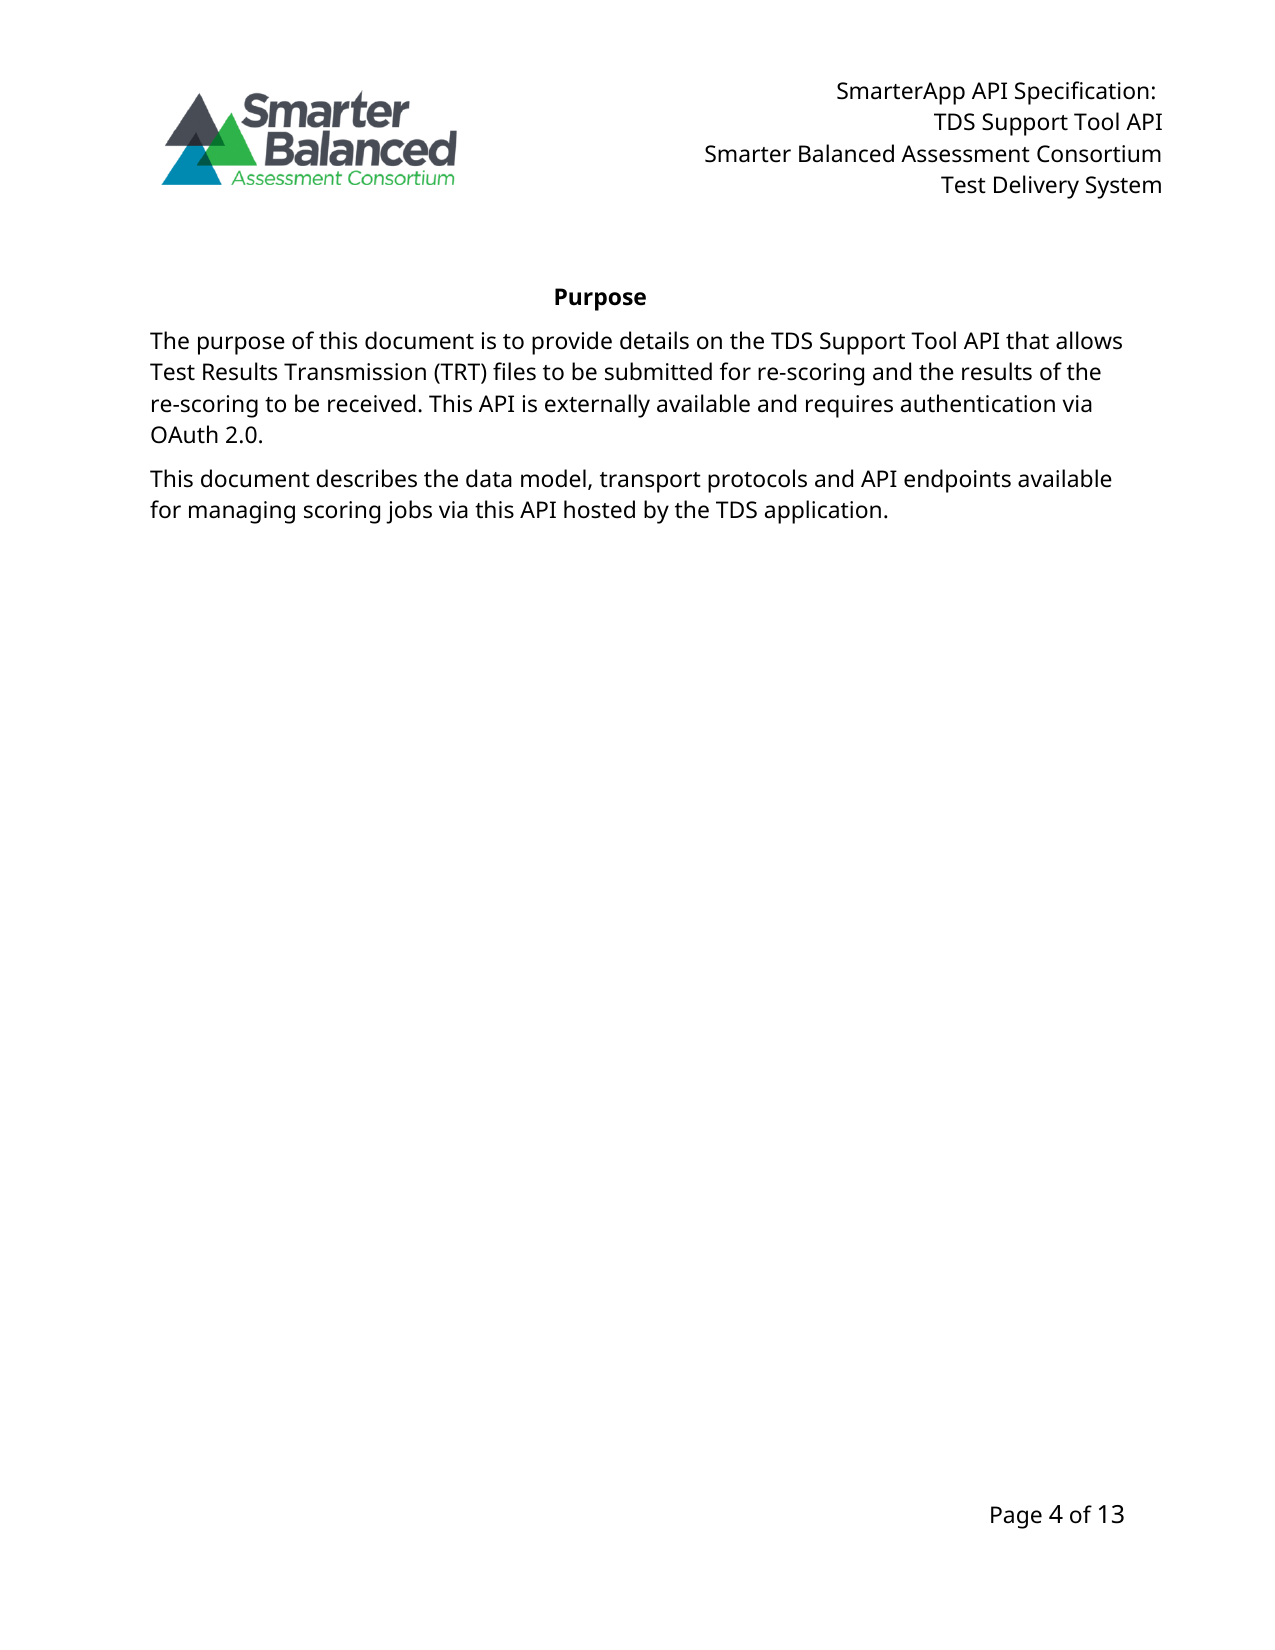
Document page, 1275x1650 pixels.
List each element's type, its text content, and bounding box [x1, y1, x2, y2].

text This document describes the data model, transport protocols and API endpoints available for managing scoring jobs via this API hosted by the TDS application. [150, 462, 1125, 525]
text The purpose of this document is to provide details on the TDS Support Tool API that allows Test Results Transmission (TRT) files to be submitted for re-scoring and the results of the re-scoring to be received. This API is externally available and requires authentication via OAuth 2.0. [150, 325, 1125, 450]
subtitle Purpose [150, 281, 1050, 312]
picture [161, 90, 457, 185]
